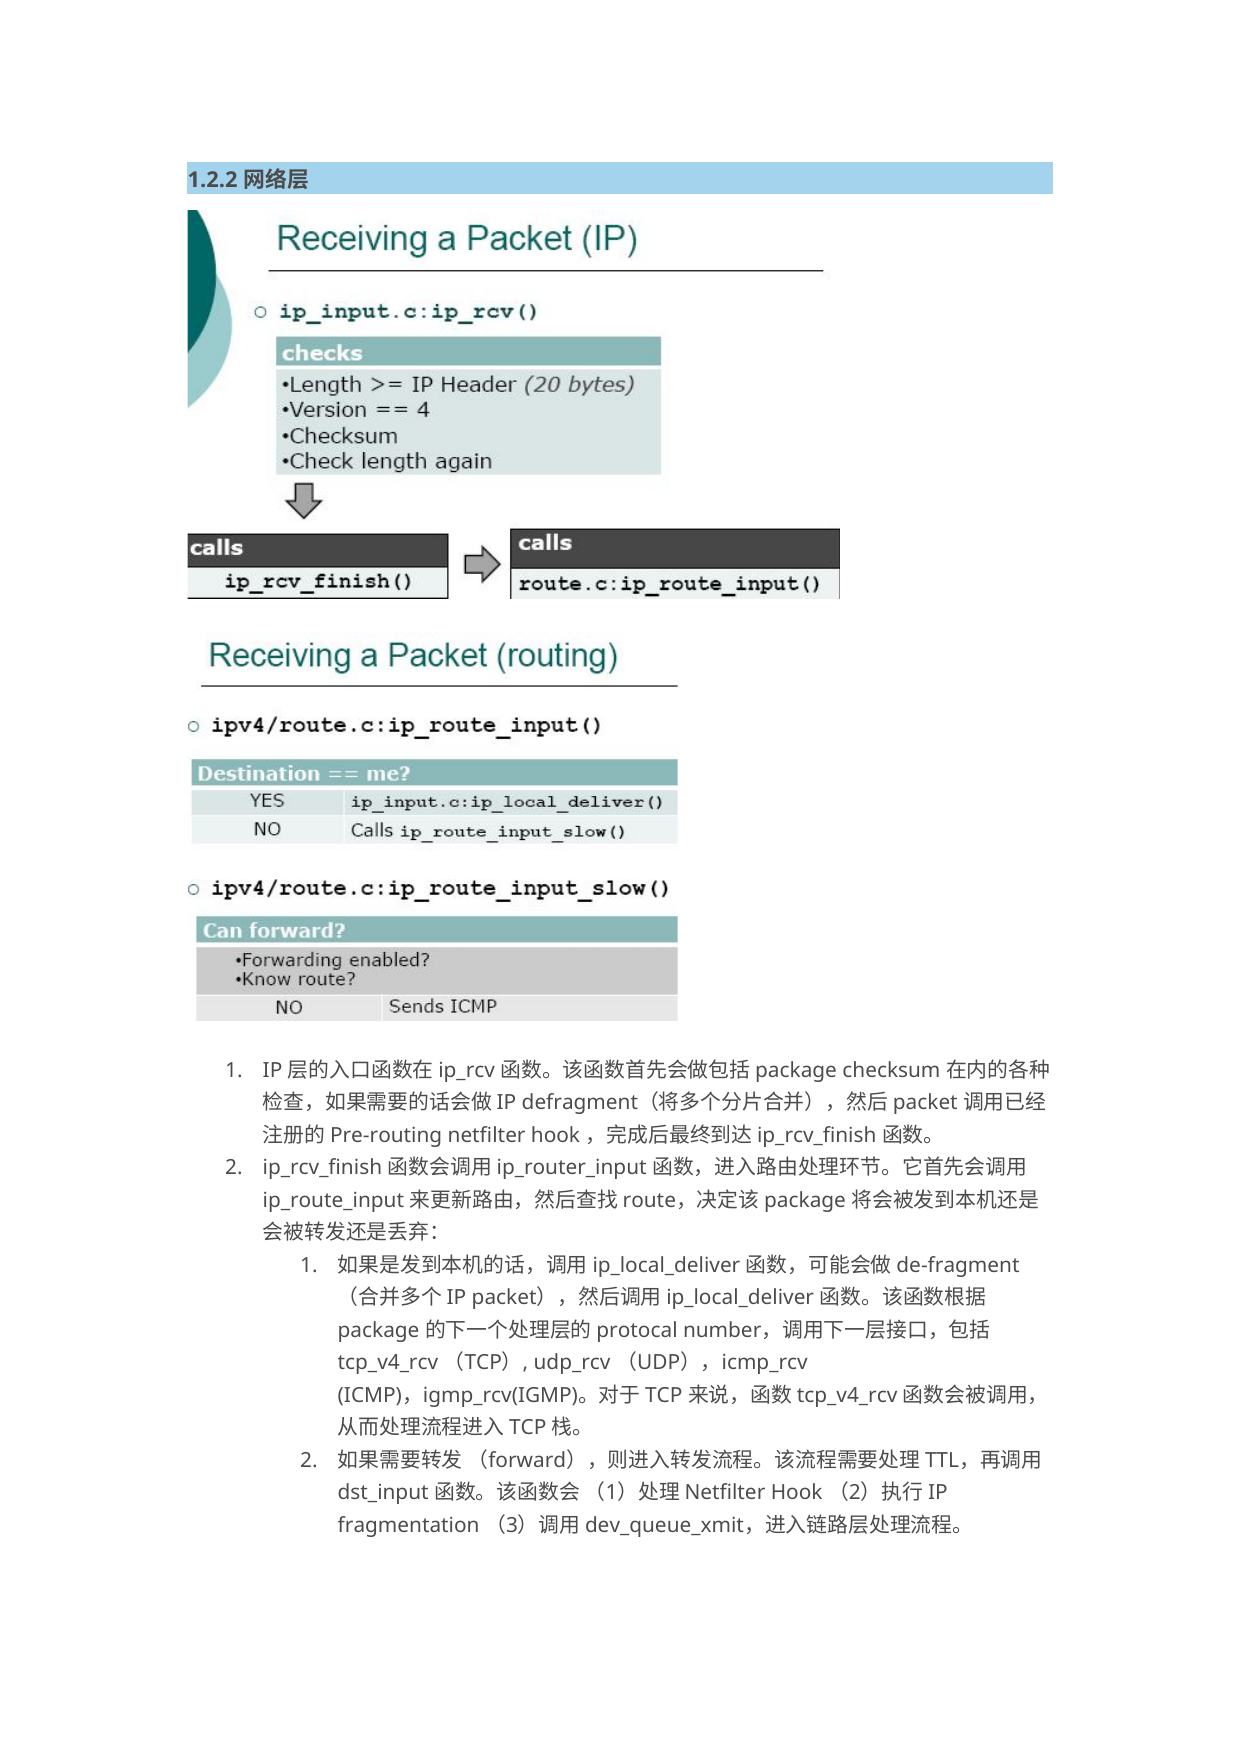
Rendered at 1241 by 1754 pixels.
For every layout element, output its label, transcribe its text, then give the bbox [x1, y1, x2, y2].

list ip_rcv_finish 函数会调用 ip_router_input 函数，进入路由处理环节。它首先会调用 ip_route_input 来更新路由，然后查找 route，决定该 package 将会被发到本机还是会被转发还是丢弃： [225, 1149, 1053, 1247]
text 1.2.2 网络层 [187, 162, 1053, 194]
picture [187, 210, 840, 599]
list IP 层的入口函数在 ip_rcv 函数。该函数首先会做包括 package checksum 在内的各种检查，如果需要的话会做 IP defragment（将多个分片合并），然后 packet 调用已经注册的 Pre-routing netfilter hook ，完成后最终到达 ip_rcv_finish 函数。 [225, 1052, 1053, 1149]
list 如果需要转发 （forward），则进入转发流程。该流程需要处理 TTL，再调用 dst_input 函数。该函数会 （1）处理 Netfilter Hook （2）执行 IP fragmentation （3）调用 dev_queue_xmit，进入链路层处理流程。 [300, 1442, 1053, 1539]
picture [187, 632, 678, 1021]
list 如果是发到本机的话，调用 ip_local_deliver 函数，可能会做 de-fragment（合并多个 IP packet），然后调用 ip_local_deliver 函数。该函数根据 package 的下一个处理层的 protocal number，调用下一层接口，包括 tcp_v4_rcv （TCP）, udp_rcv （UDP），icmp_rcv (ICMP)，igmp_rcv(IGMP)。对于 TCP 来说，函数 tcp_v4_rcv 函数会被调用，从而处理流程进入 TCP 栈。 [300, 1247, 1053, 1442]
